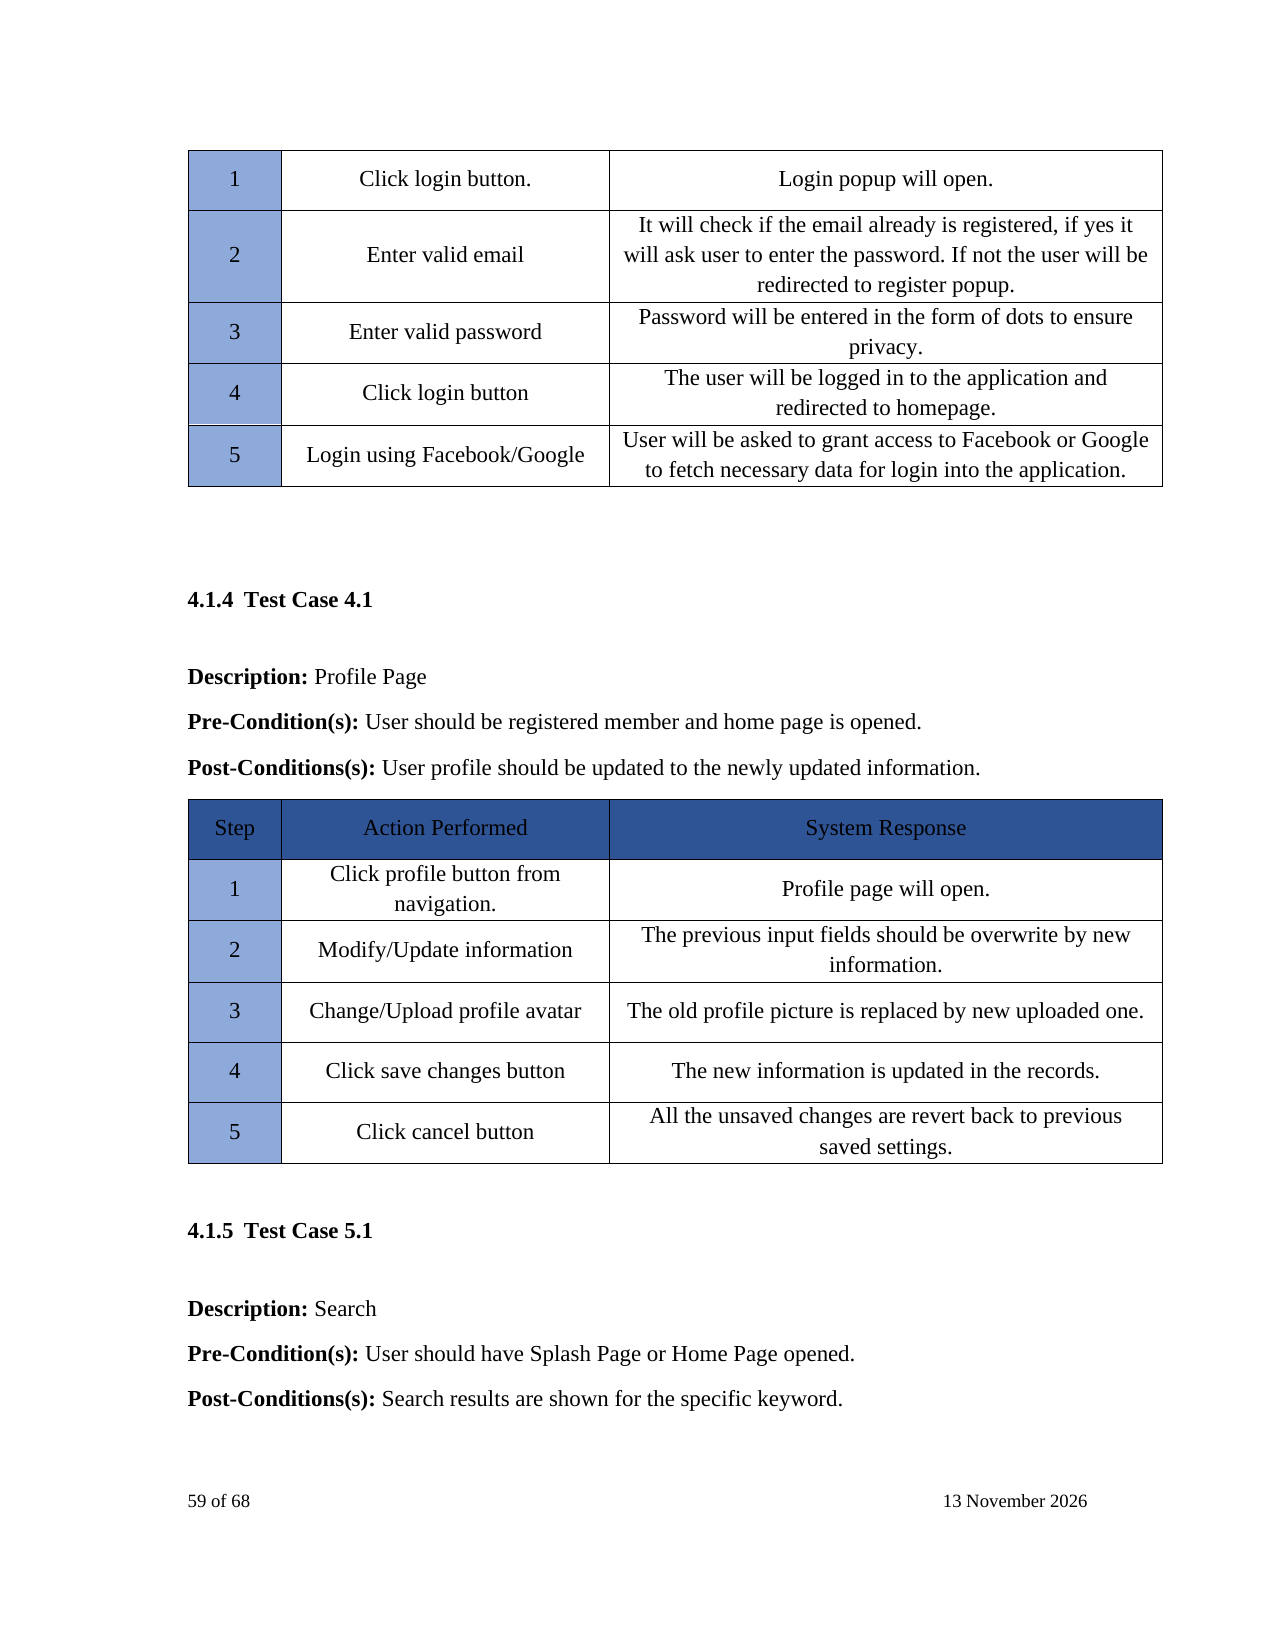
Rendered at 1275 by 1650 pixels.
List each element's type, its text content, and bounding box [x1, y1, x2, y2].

table_cell 3 [189, 983, 281, 1042]
table_header Step [189, 800, 281, 859]
table_cell It will check if the email already is registered, if yes it will ask user to enter the password. If not the user will be redirected to register popup. [610, 211, 1162, 302]
table_cell Enter valid email [282, 211, 609, 302]
table_cell 4 [189, 1043, 281, 1102]
table_cell The new information is updated in the records. [610, 1043, 1162, 1102]
table_cell Change/Upload profile avatar [282, 983, 609, 1042]
text Post-Conditions(s): User profile should be updated to the newly updated information. [187, 753, 1087, 780]
table_cell Click login button [282, 364, 609, 424]
table_cell Profile page will open. [610, 860, 1162, 920]
table_header Action Performed [282, 800, 609, 859]
text Pre-Condition(s): User should have Splash Page or Home Page opened. [187, 1340, 1087, 1367]
table_cell Modify/Update information [282, 921, 609, 982]
table_cell 2 [189, 211, 281, 302]
table_cell Login using Facebook/Google [282, 426, 609, 486]
table_cell 4 [189, 364, 281, 424]
table_cell The user will be logged in to the application and redirected to homepage. [610, 364, 1162, 424]
text Description: Profile Page [187, 663, 1087, 690]
subtitle Test Case 4.1 [187, 586, 1087, 612]
table_cell Click profile button from navigation. [282, 860, 609, 920]
text Description: Search [187, 1295, 1087, 1322]
table_header System Response [610, 800, 1162, 859]
table_cell Click save changes button [282, 1043, 609, 1102]
text Pre-Condition(s): User should be registered member and home page is opened. [187, 708, 1087, 735]
text Post-Conditions(s): Search results are shown for the specific keyword. [187, 1385, 1087, 1412]
table_cell Password will be entered in the form of dots to ensure privacy. [610, 303, 1162, 363]
table_cell Click login button. [282, 151, 609, 210]
table_cell 5 [189, 426, 281, 486]
table_cell All the unsaved changes are revert back to previous saved settings. [610, 1103, 1162, 1163]
table_cell Enter valid password [282, 303, 609, 363]
table_cell 1 [189, 151, 281, 210]
table_cell 1 [189, 860, 281, 920]
table_cell 3 [189, 303, 281, 363]
subtitle Test Case 5.1 [187, 1217, 1087, 1244]
table_cell The old profile picture is replaced by new uploaded one. [610, 983, 1162, 1042]
table_cell User will be asked to grant access to Facebook or Google to fetch necessary data for login into the application. [610, 426, 1162, 486]
table_cell Click cancel button [282, 1103, 609, 1163]
table_cell The previous input fields should be overwrite by new information. [610, 921, 1162, 982]
table_cell Login popup will open. [610, 151, 1162, 210]
table_cell 5 [189, 1103, 281, 1163]
table_cell 2 [189, 921, 281, 982]
